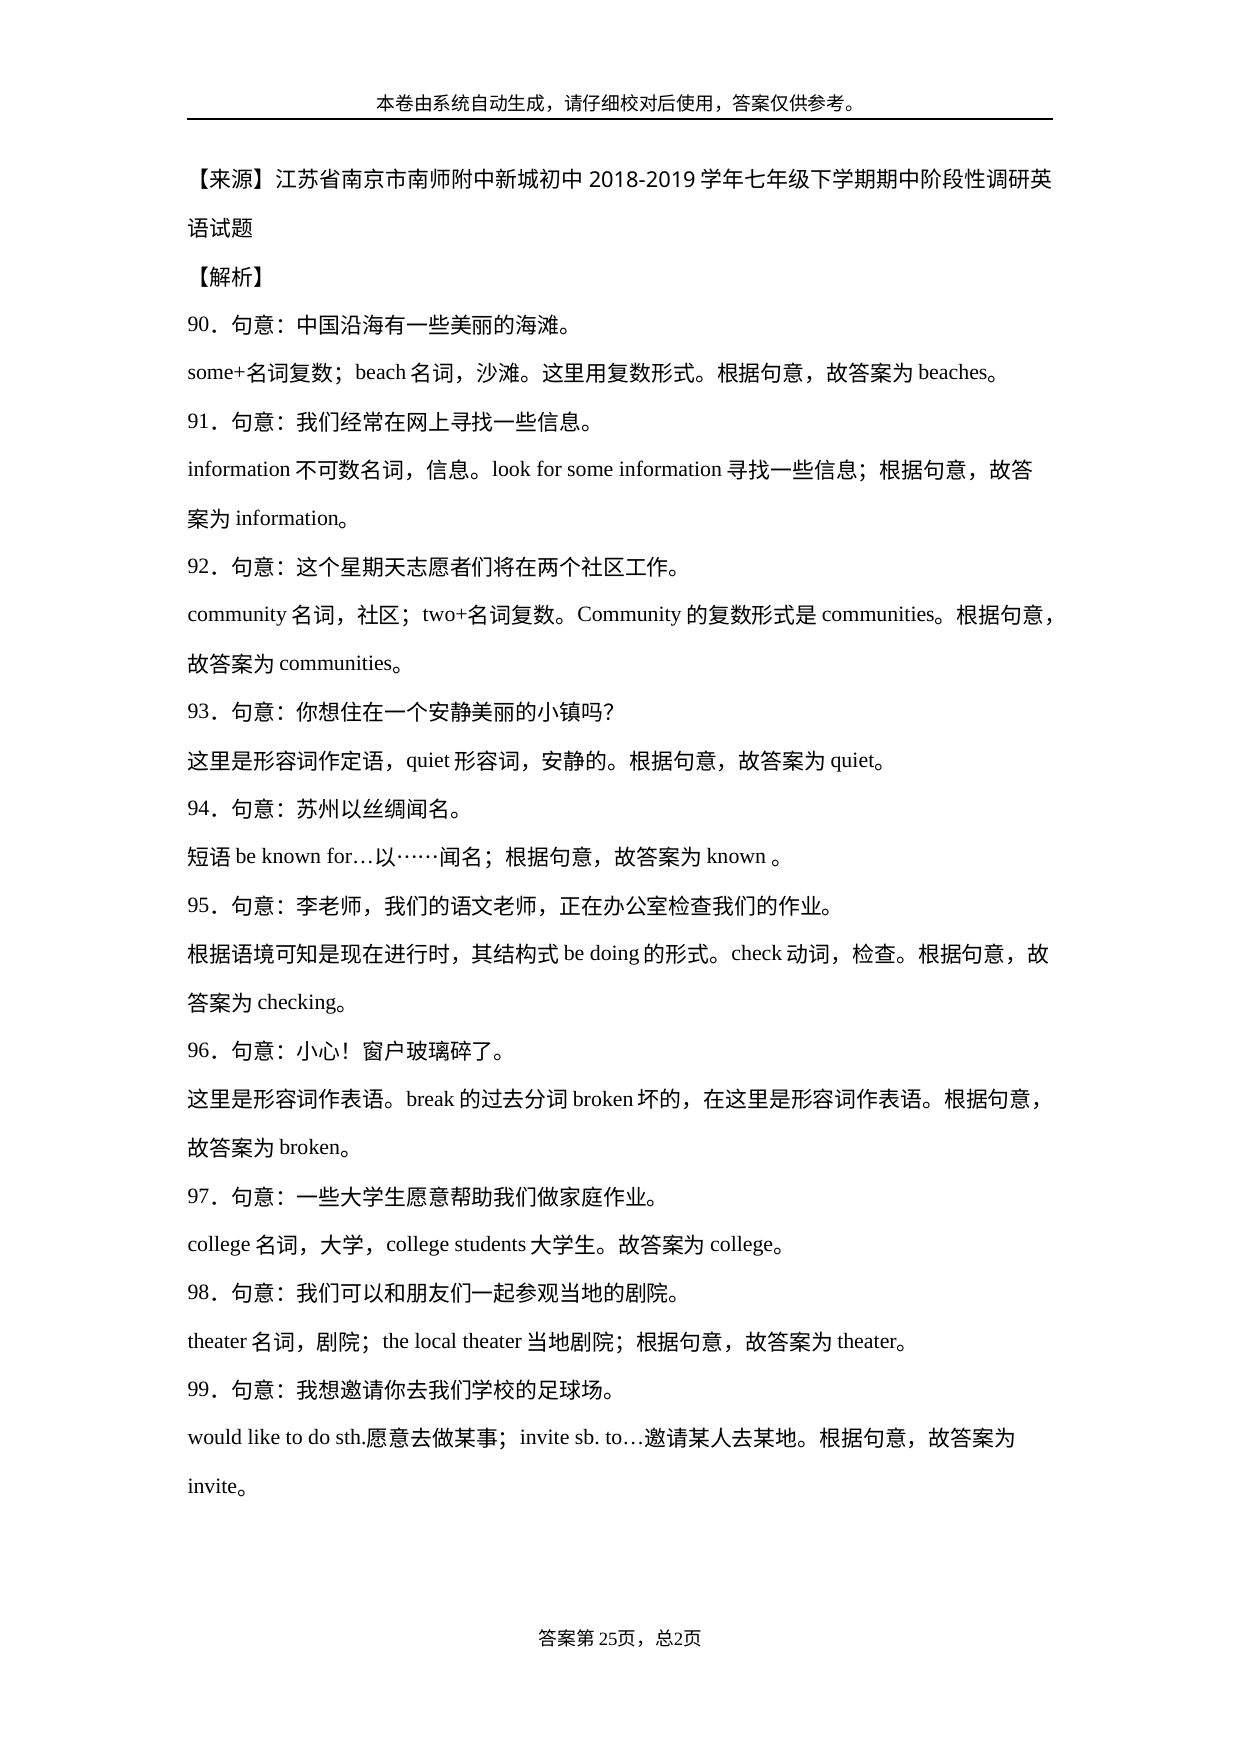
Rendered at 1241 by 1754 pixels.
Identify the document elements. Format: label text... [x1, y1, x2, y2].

text 95．句意：李老师，我们的语文老师，正在办公室检查我们的作业。 [187, 888, 1053, 921]
text 92．句意：这个星期天志愿者们将在两个社区工作。 [187, 549, 1053, 582]
text college名词，大学，college students大学生。故答案为college。 [187, 1227, 1053, 1260]
text 短语be known for…以……闻名；根据句意，故答案为known 。 [187, 840, 1053, 872]
text 这里是形容词作表语。break的过去分词broken坏的，在这里是形容词作表语。根据句意，故答案为broken。 [187, 1082, 1053, 1163]
text 93．句意：你想住在一个安静美丽的小镇吗？ [187, 695, 1053, 727]
text 根据语境可知是现在进行时，其结构式be doing的形式。check动词，检查。根据句意，故答案为checking。 [187, 937, 1053, 1018]
text 98．句意：我们可以和朋友们一起参观当地的剧院。 [187, 1276, 1053, 1308]
text some+名词复数；beach名词，沙滩。这里用复数形式。根据句意，故答案为beaches。 [187, 356, 1053, 388]
text 91．句意：我们经常在网上寻找一些信息。 [187, 404, 1053, 437]
text 90．句意：中国沿海有一些美丽的海滩。 [187, 307, 1053, 340]
text would like to do sth.愿意去做某事；invite sb. to…邀请某人去某地。根据句意，故答案为invite。 [187, 1421, 1053, 1502]
text 94．句意：苏州以丝绸闻名。 [187, 792, 1053, 824]
text theater名词，剧院；the local theater当地剧院；根据句意，故答案为theater。 [187, 1324, 1053, 1357]
text 99．句意：我想邀请你去我们学校的足球场。 [187, 1372, 1053, 1405]
text 这里是形容词作定语，quiet形容词，安静的。根据句意，故答案为quiet。 [187, 743, 1053, 776]
text community名词，社区；two+名词复数。Community的复数形式是communities。根据句意，故答案为communities。 [187, 598, 1053, 679]
text 【来源】江苏省南京市南师附中新城初中2018-2019学年七年级下学期期中阶段性调研英语试题 [187, 162, 1053, 243]
text 96．句意：小心！窗户玻璃碎了。 [187, 1034, 1053, 1066]
text 【解析】 [187, 259, 1053, 292]
text 97．句意：一些大学生愿意帮助我们做家庭作业。 [187, 1179, 1053, 1212]
text information不可数名词，信息。look for some information寻找一些信息；根据句意，故答案为information。 [187, 452, 1053, 534]
